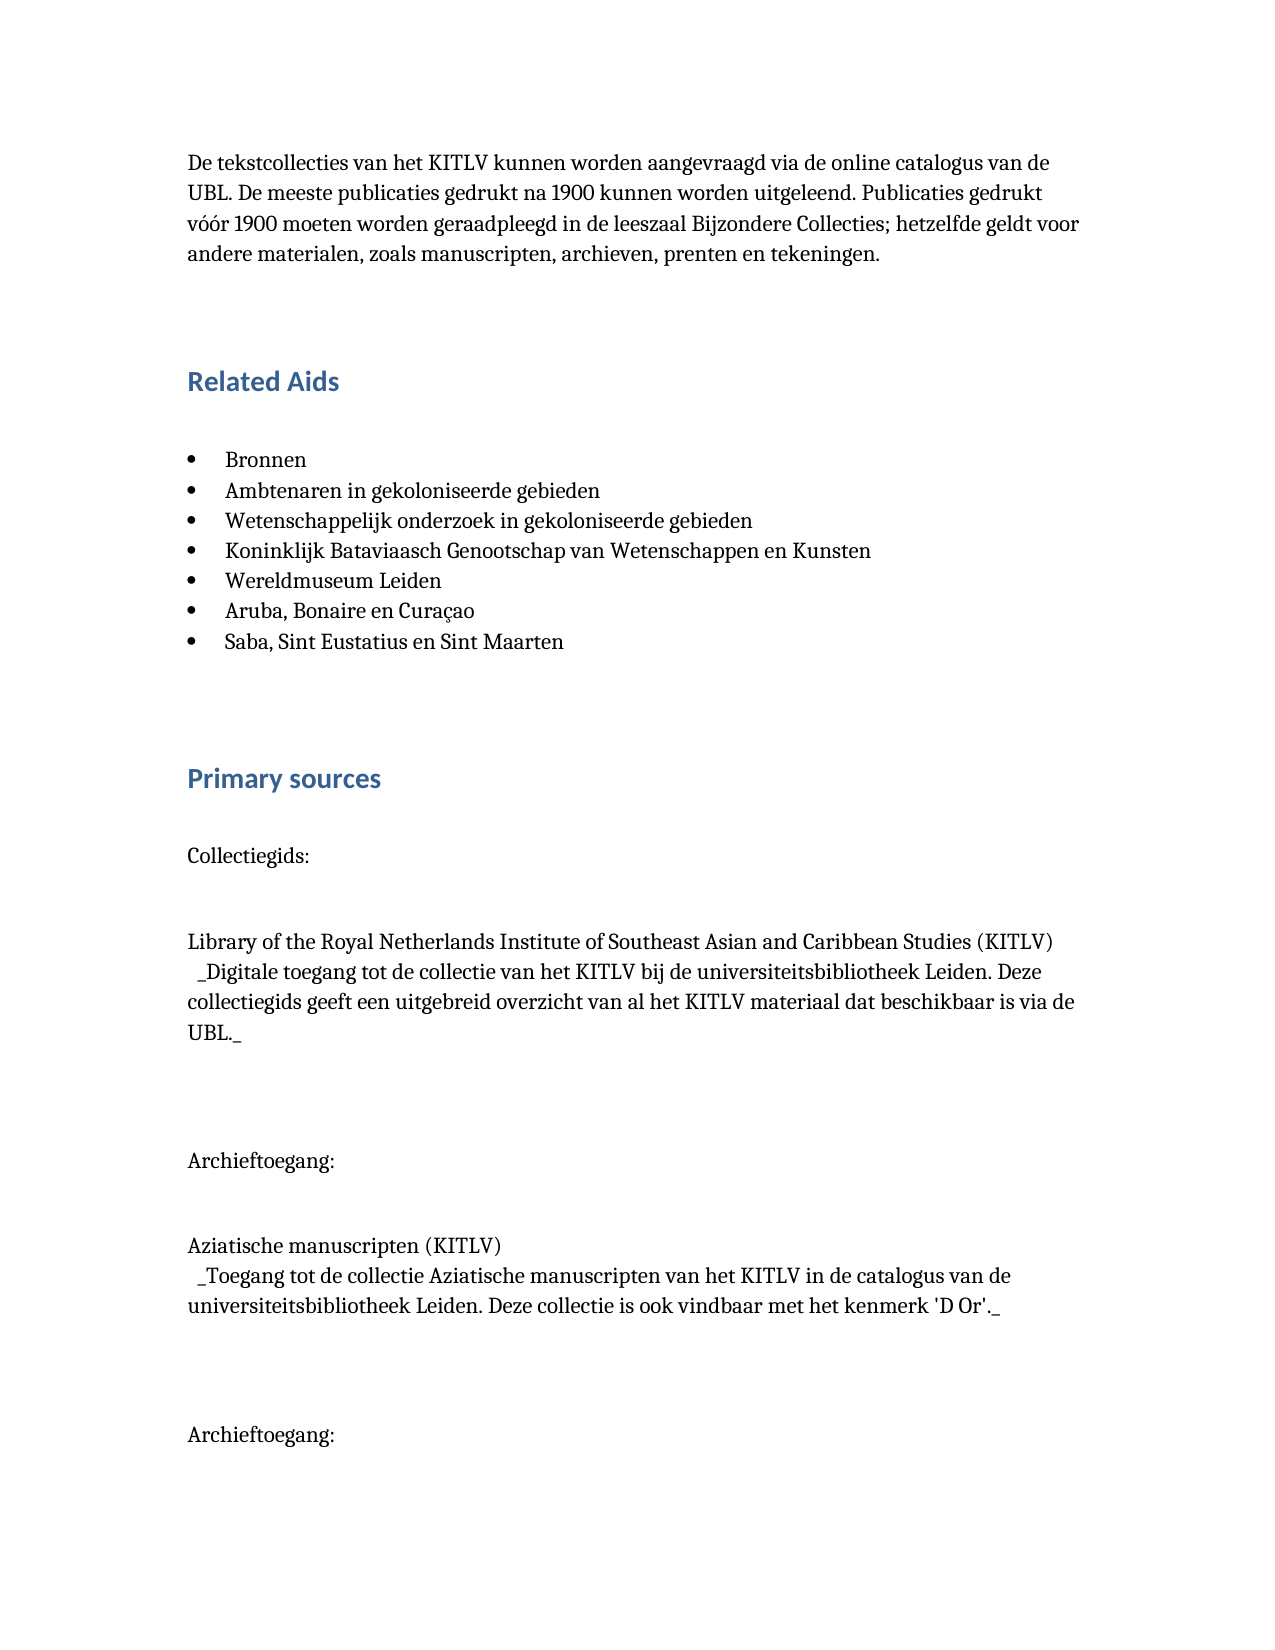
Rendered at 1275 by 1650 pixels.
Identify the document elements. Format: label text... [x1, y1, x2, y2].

list Bronnen [187, 447, 1087, 473]
text De tekstcollecties van het KITLV kunnen worden aangevraagd via de online catalogus van de UBL. De meeste publicaties gedrukt na 1900 kunnen worden uitgeleend. Publicaties gedrukt vóór 1900 moeten worden geraadpleegd in de leeszaal Bijzondere Collecties; hetzelfde geldt voor andere materialen, zoals manuscripten, archieven, prenten en tekeningen. [187, 150, 1087, 267]
text Library of the Royal Netherlands Institute of Southeast Asian and Caribbean Studies (KITLV) _Digitale toegang tot de collectie van het KITLV bij de universiteitsbibliotheek Leiden. Deze collectiegids geeft een uitgebreid overzicht van al het KITLV materiaal dat beschikbaar is via de UBL._ [187, 929, 1087, 1046]
subtitle Primary sources [187, 760, 1087, 795]
list Saba, Sint Eustatius en Sint Maarten [187, 628, 1087, 655]
list Wetenschappelijk onderzoek in gekoloniseerde gebieden [187, 508, 1087, 534]
list Aruba, Bonaire en Curaçao [187, 598, 1087, 624]
list Ambtenaren in gekoloniseerde gebieden [187, 477, 1087, 504]
text Archieftoegang: [187, 1421, 1087, 1448]
text Collectiegids: [187, 843, 1087, 870]
list Wereldmuseum Leiden [187, 568, 1087, 594]
text Archieftoegang: [187, 1147, 1087, 1174]
subtitle Related Aids [187, 363, 1087, 399]
list Koninklijk Bataviaasch Genootschap van Wetenschappen en Kunsten [187, 538, 1087, 564]
text Aziatische manuscripten (KITLV) _Toegang tot de collectie Aziatische manuscripten van het KITLV in de catalogus van de universiteitsbibliotheek Leiden. Deze collectie is ook vindbaar met het kenmerk 'D Or'._ [187, 1233, 1087, 1320]
